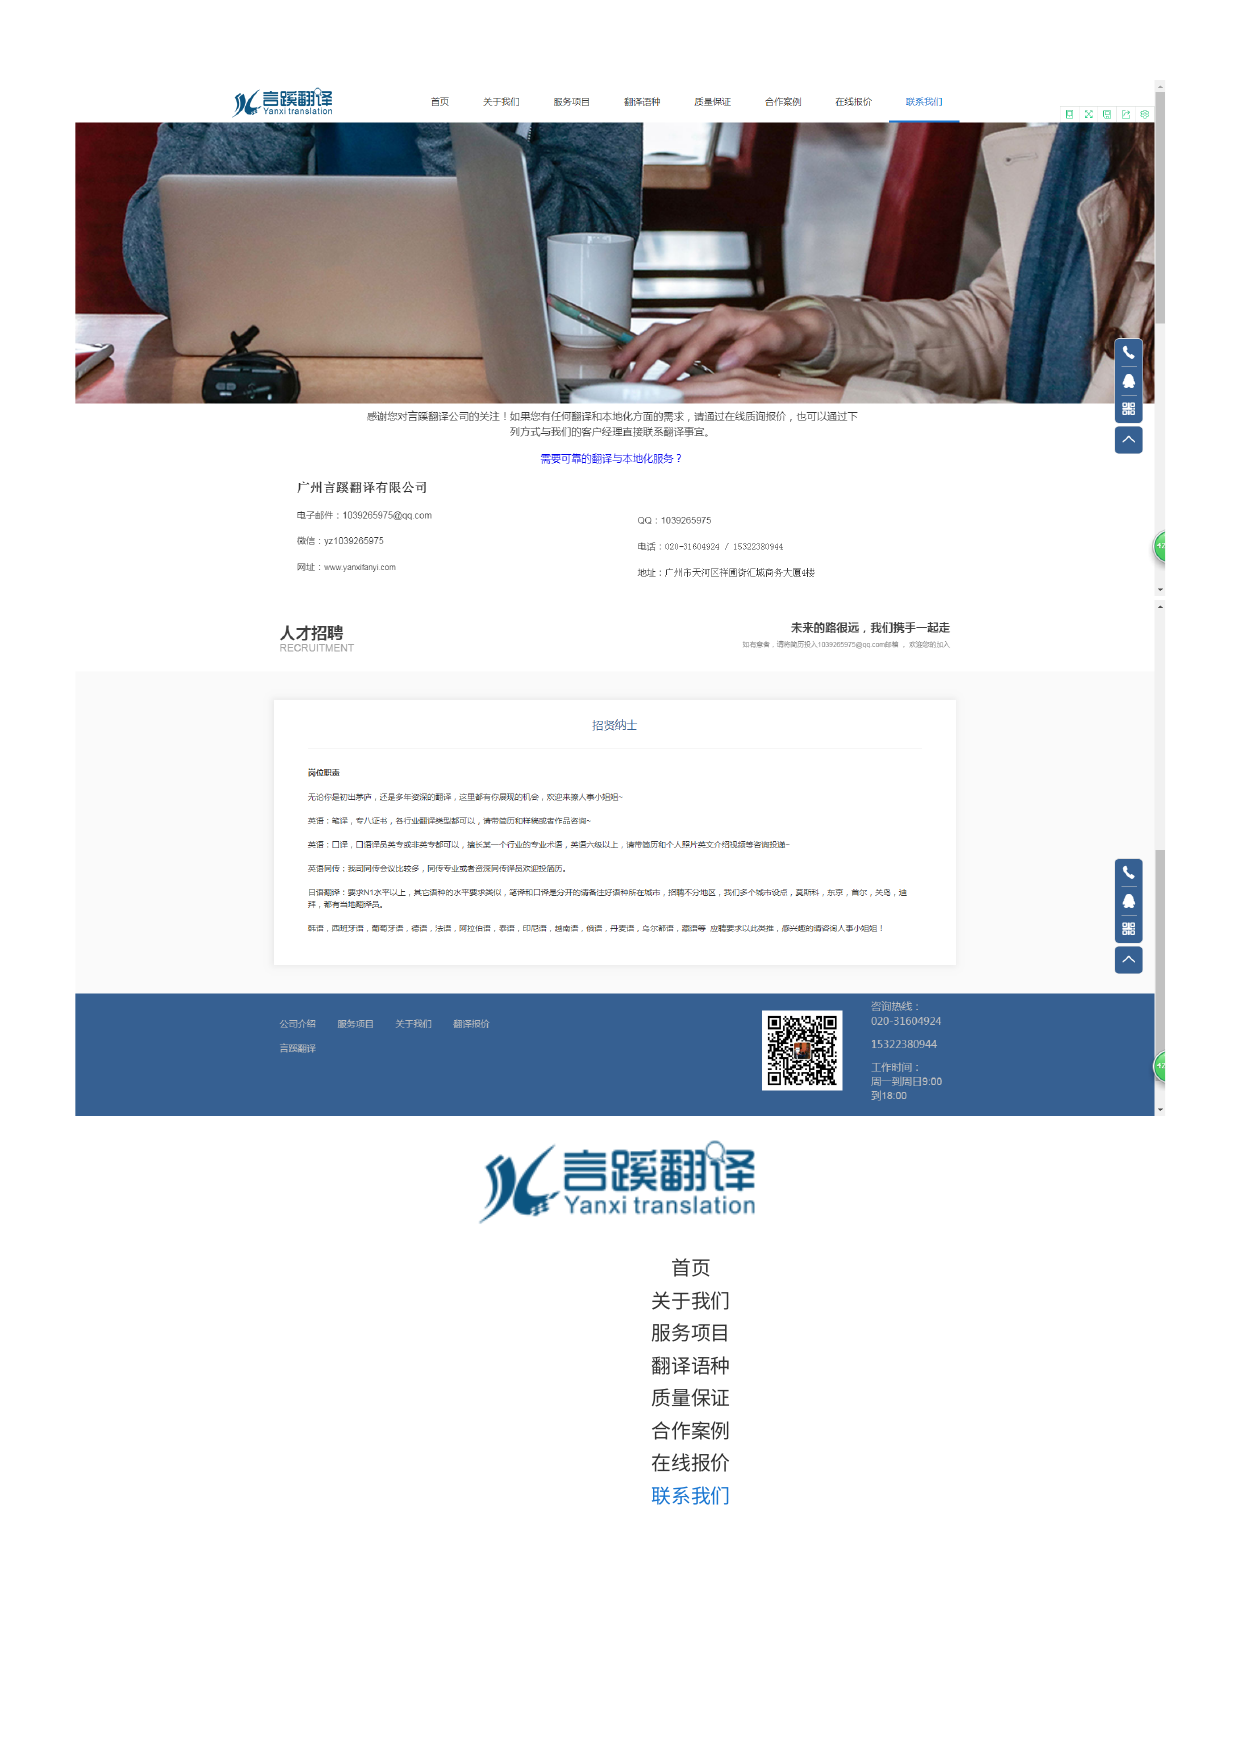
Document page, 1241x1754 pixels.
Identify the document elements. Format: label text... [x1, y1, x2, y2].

picture [75, 600, 1166, 1116]
text 首页 [216, 1251, 1165, 1283]
picture [75, 80, 1166, 596]
text 关于我们 [216, 1283, 1165, 1316]
text 合作案例 [216, 1413, 1165, 1446]
picture [463, 1120, 777, 1237]
text 翻译语种 [216, 1348, 1165, 1381]
text 在线报价 [216, 1446, 1165, 1478]
text 联系我们 [216, 1478, 1165, 1511]
text 质量保证 [216, 1381, 1165, 1413]
text 服务项目 [216, 1316, 1165, 1348]
